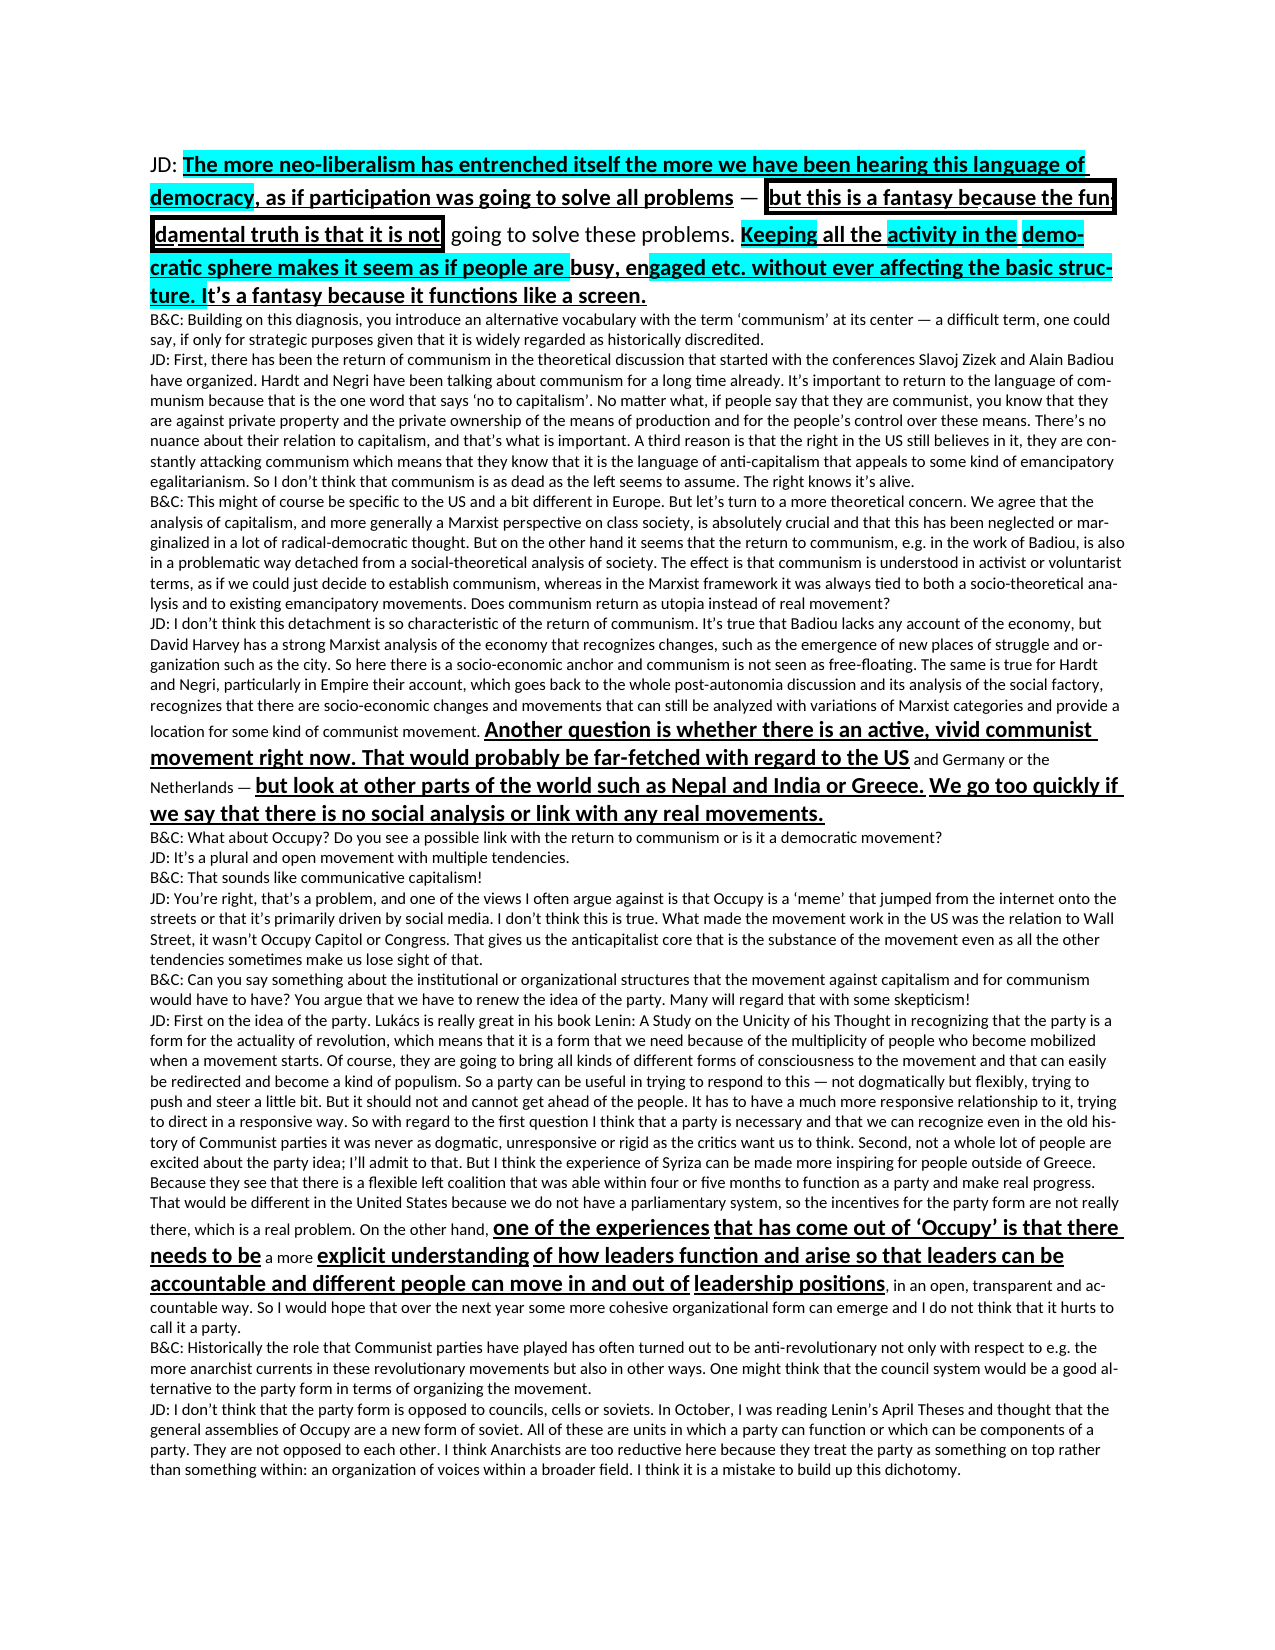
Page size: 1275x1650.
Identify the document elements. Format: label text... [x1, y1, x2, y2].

text B&C: Building on this dia­gnosis, you in­tro­duce an al­tern­ative vocab­u­lary with the term ‘com­munism’ at its center — a dif­fi­cult term, one could say, if only for stra­tegic pur­poses given that it is widely re­garded as his­tor­ic­ally discredited. [150, 309, 1125, 349]
text B&C: Historically the role that Communist parties have played has often turned out to be anti-​revolutionary not only with re­spect to e.g. the more an­archist cur­rents in these re­volu­tionary move­ments but also in other ways. One might think that the council system would be a good al­tern­ative to the party form in terms of or­gan­izing the movement. [150, 1338, 1125, 1399]
text JD: I don’t think this de­tach­ment is so char­ac­ter­istic of the re­turn of com­munism. It’s true that Badiou lacks any ac­count of the eco­nomy, but David Harvey has a strong Marxist ana­lysis of the eco­nomy that re­cog­nizes changes, such as the emer­gence of new places of struggle and or­gan­iz­a­tion such as the city. So here there is a socio-​economic an­chor and com­munism is not seen as free-​floating. The same is true for Hardt and Negri, par­tic­u­larly in Empire their ac­count, which goes back to the whole post-​autonomia dis­cus­sion and its ana­lysis of the so­cial factory, re­cog­nizes that there are socio-​economic changes and move­ments that can still be ana­lyzed with vari­ations of Marxist cat­egories and provide a loc­a­tion for some kind of com­munist move­ment. Another ques­tion is whether there is an active, vivid communist movement right now. That would probably be far-​fetched with regard to the US and Germany or the Netherlands — but look at other parts of the world such as Nepal and India or Greece. We go too quickly if we say that there is no social analysis or link with any real movements. [150, 613, 1125, 827]
text B&C: That sounds like com­mu­nic­ative capitalism! [150, 868, 1125, 888]
text JD: It’s a plural and open move­ment with mul­tiple tendencies. [150, 847, 1125, 868]
text JD: You’re right, that’s a problem, and one of the views I often argue against is that Occupy is a ‘meme’ that jumped from the in­ternet onto the streets or that it’s primarily driven by so­cial media. I don’t think this is true. What made the move­ment work in the US was the re­la­tion to Wall Street, it wasn’t Occupy Capitol or Congress. That gives us the an­ti­cap­it­alist core that is the sub­stance of the move­ment even as all the other tend­en­cies some­times make us lose sight of that. [150, 888, 1125, 969]
text B&C: Can you say some­thing about the in­sti­tu­tional or or­gan­iz­a­tional struc­tures that the move­ment against cap­it­alism and for com­munism would have to have? You argue that we have to renew the idea of the party. Many will re­gard that with some skepticism! [150, 969, 1125, 1010]
text B&C: This might of course be spe­cific to the US and a bit dif­ferent in Europe. But let’s turn to a more the­or­et­ical con­cern. We agree that the ana­lysis of cap­it­alism, and more gen­er­ally a Marxist per­spective on class so­ciety, is ab­so­lutely cru­cial and that this has been neg­lected or mar­gin­al­ized in a lot of radical-​democratic thought. But on the other hand it seems that the return to com­munism, e.g. in the work of Badiou, is also in a prob­lem­atic way de­tached from a social-​theoretical ana­lysis of so­ciety. The effect is that communism is understood in activist or voluntarist terms, as if we could just de­cide to es­tab­lish com­munism, whereas in the Marxist frame­work it was al­ways tied to both a socio-​theoretical ana­lysis and to ex­isting eman­cip­atory move­ments. Does com­munism re­turn as utopia in­stead of real movement? [150, 492, 1125, 613]
text JD: First, there has been the re­turn of com­munism in the the­or­et­ical dis­cus­sion that started with the con­fer­ences Slavoj Zizek and Alain Badiou have or­gan­ized. Hardt and Negri have been talking about com­munism for a long time already. It’s im­portant to re­turn to the lan­guage of com­munism be­cause that is the one word that says ‘no to cap­it­alism’. No matter what, if people say that they are com­munist, you know that they are against private prop­erty and the private own­er­ship of the means of pro­duc­tion and for the people’s con­trol over these means. There’s no nu­ance about their re­la­tion to cap­it­alism, and that’s what is im­portant. A third reason is that the right in the US still be­lieves in it, they are con­stantly at­tacking com­munism which means that they know that it is the lan­guage of anti-​capitalism that ap­peals to some kind of eman­cip­atory egal­it­ari­anism. So I don’t think that com­munism is as dead as the left seems to as­sume. The right knows it’s alive. [150, 349, 1125, 492]
text JD: The more neo-​liberalism has entrenched itself the more we have been hearing this lan­guage of democracy, as if participation was going to solve all problems — but this is a fantasy be­cause the fun­da­mental truth is that it is not going to solve these prob­lems. Keeping all the activity in the demo­cratic sphere makes it seem as if people are busy, en­gaged etc. without ever af­fecting the basic struc­ture. It’s a fantasy be­cause it func­tions like a screen. [150, 150, 1125, 309]
text JD: First on the idea of the party. Lukács is really great in his book Lenin: A Study on the Unicity of his Thought in re­cog­nizing that the party is a form for the ac­tu­ality of re­volu­tion, which means that it is a form that we need be­cause of the mul­ti­pli­city of people who be­come mo­bil­ized when a move­ment starts. Of course, they are going to bring all kinds of dif­ferent forms of con­scious­ness to the move­ment and that can easily be re­dir­ected and be­come a kind of pop­u­lism. So a party can be useful in trying to re­spond to this — not dog­mat­ic­ally but flex­ibly, trying to push and steer a little bit. But it should not and cannot get ahead of the people. It has to have a much more re­sponsive re­la­tion­ship to it, trying to direct in a re­sponsive way. So with re­gard to the first ques­tion I think that a party is ne­ces­sary and that we can re­cog­nize even in the old his­tory of Communist parties it was never as dog­matic, un­re­sponsive or rigid as the critics want us to think. Second, not a whole lot of people are ex­cited about the party idea; I’ll admit to that. But I think the ex­per­i­ence of Syriza can be made more in­spiring for people out­side of Greece. Because they see that there is a flex­ible left co­ali­tion that was able within four or five months to func­tion as a party and make real pro­gress. That would be different in the United States because we do not have a parliamentary system, so the incentives for the party form are not really there, which is a real problem. On the other hand, one of the experiences that has come out of ‘Occupy’ is that there needs to be a more explicit understanding of how leaders func­tion and arise so that leaders can be accountable and different people can move in and out of leadership positions, in an open, trans­parent and ac­count­able way. So I would hope that over the next year some more co­hesive or­gan­iz­a­tional form can emerge and I do not think that it hurts to call it a party. [150, 1010, 1125, 1338]
text B&C: What about Occupy? Do you see a pos­sible link with the re­turn to com­munism or is it a demo­cratic movement? [150, 827, 1125, 847]
text JD: I don’t think that the party form is op­posed to coun­cils, cells or so­viets. In October, I was reading Lenin’s April Theses and thought that the gen­eral as­sem­blies of Occupy are a new form of so­viet. All of these are units in which a party can func­tion or which can be com­pon­ents of a party. They are not op­posed to each other. I think Anarchists are too re­ductive here be­cause they treat the party as some­thing on top rather than some­thing within: an or­gan­iz­a­tion of voices within a broader field. I think it is a mis­take to build up this dichotomy. [150, 1399, 1125, 1480]
